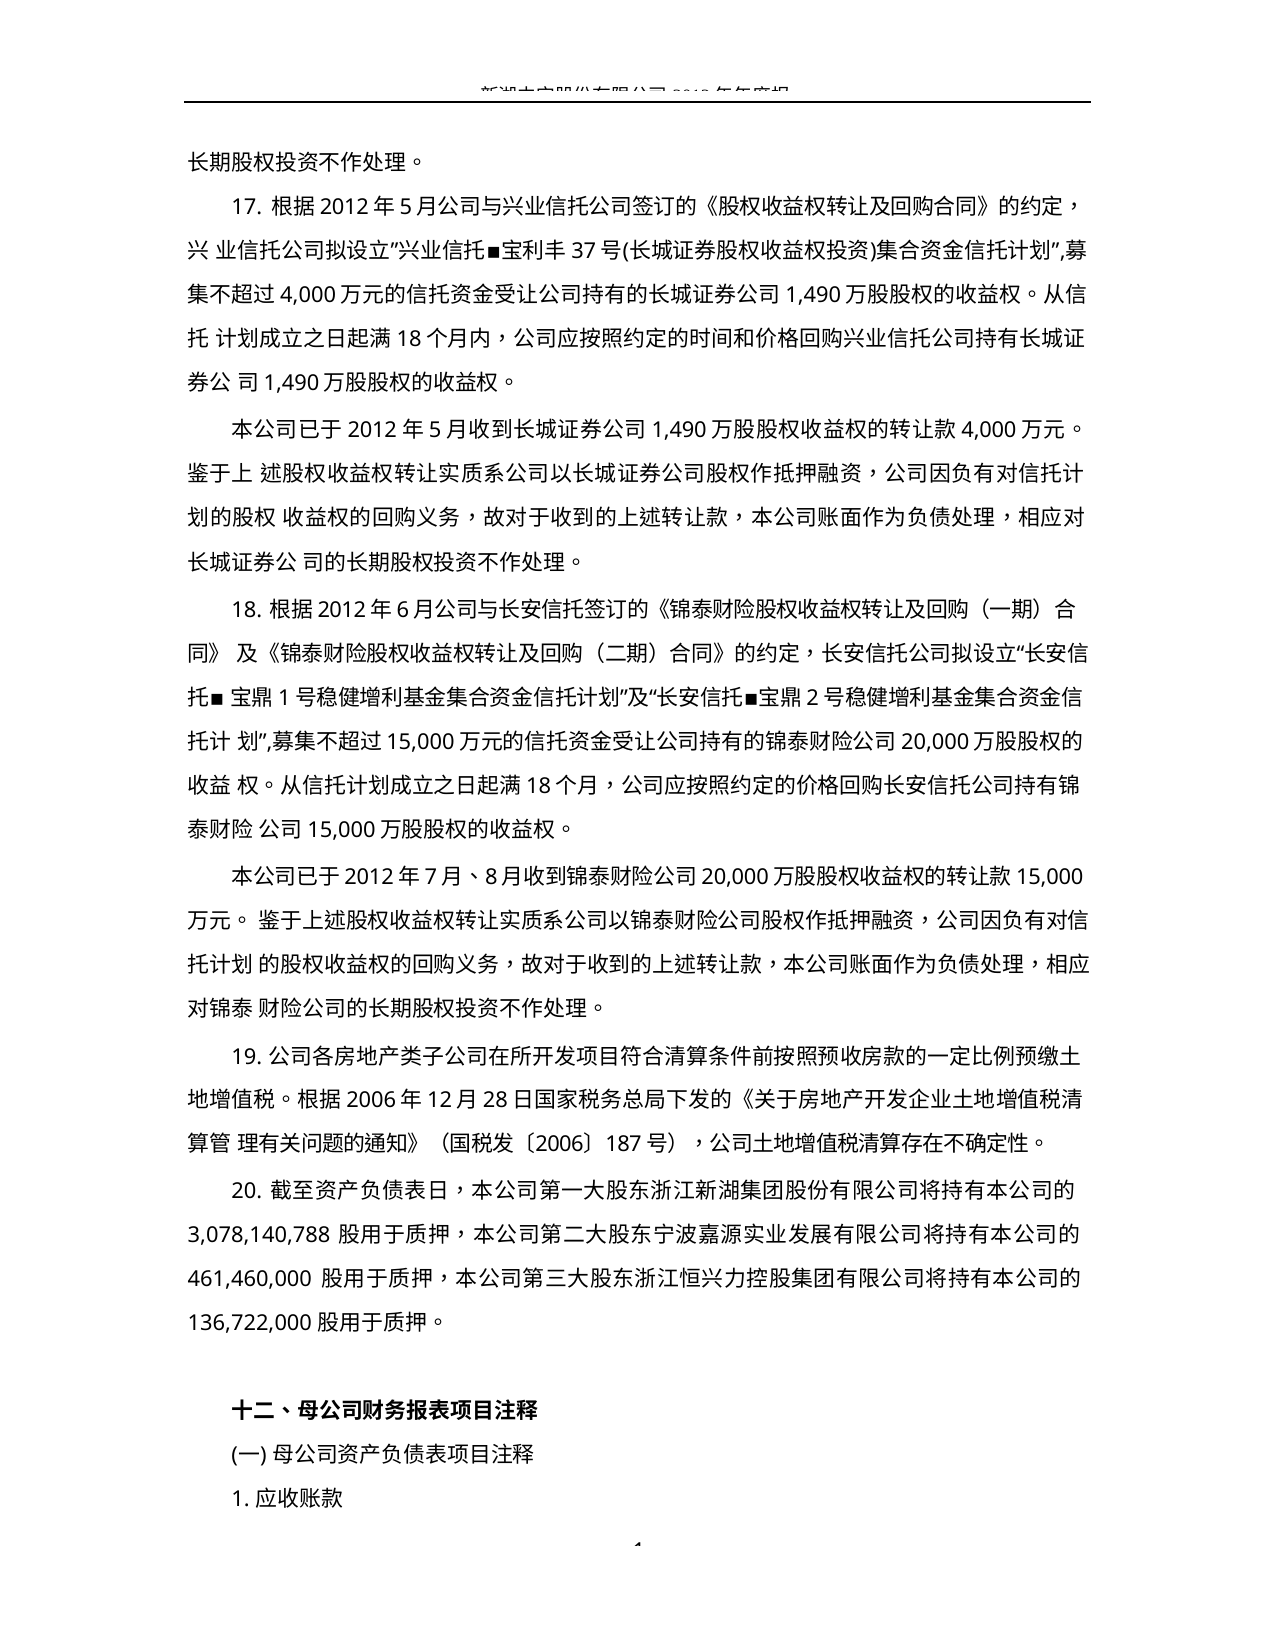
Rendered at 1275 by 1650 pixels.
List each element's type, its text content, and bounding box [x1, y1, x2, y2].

text 19. 公司各房地产类子公司在所开发项目符合清算条件前按照预收房款的一定比例预缴土 地增值税。根据2006年12月28日国家税务总局下发的《关于房地产开发企业土地增值税清算管 理有关问题的通知》（国税发〔2006〕187号），公司土地增值税清算存在不确定性。 [187, 1041, 1085, 1158]
text 本公司已于2012年7月、8月收到锦泰财险公司20,000万股股权收益权的转让款15,000万元。 鉴于上述股权收益权转让实质系公司以锦泰财险公司股权作抵押融资，公司因负有对信托计划 的股权收益权的回购义务，故对于收到的上述转让款，本公司账面作为负债处理，相应对锦泰 财险公司的长期股权投资不作处理。 [187, 861, 1099, 1023]
text 18. 根据2012年6月公司与长安信托签订的《锦泰财险股权收益权转让及回购（一期）合同》 及《锦泰财险股权收益权转让及回购（二期）合同》的约定，长安信托公司拟设立“长安信托▪ 宝鼎1号稳健增利基金集合资金信托计划”及“长安信托▪宝鼎2号稳健增利基金集合资金信托计 划”,募集不超过15,000万元的信托资金受让公司持有的锦泰财险公司20,000万股股权的收益 权。从信托计划成立之日起满18个月，公司应按照约定的价格回购长安信托公司持有锦泰财险 公司15,000万股股权的收益权。 [187, 594, 1099, 844]
text 长期股权投资不作处理。 [187, 147, 705, 177]
text 20. 截至资产负债表日，本公司第一大股东浙江新湖集团股份有限公司将持有本公司的 [231, 1175, 1088, 1205]
text 136,722,000 股用于质押。 [187, 1306, 705, 1336]
text 十二、母公司财务报表项目注释 (一) 母公司资产负债表项目注释 1. 应收账款 [231, 1395, 550, 1513]
text 461,460,000 股用于质押，本公司第三大股东浙江恒兴力控股集团有限公司将持有本公司的 [187, 1263, 1099, 1293]
text 3,078,140,788 股用于质押，本公司第二大股东宁波嘉源实业发展有限公司将持有本公司的 [187, 1219, 1099, 1249]
text 本公司已于2012年5月收到长城证券公司1,490万股股权收益权的转让款4,000万元。鉴于上 述股权收益权转让实质系公司以长城证券公司股权作抵押融资，公司因负有对信托计划的股权 收益权的回购义务，故对于收到的上述转让款，本公司账面作为负债处理，相应对长城证券公 司的长期股权投资不作处理。 [187, 414, 1088, 576]
text 17. 根据2012年5月公司与兴业信托公司签订的《股权收益权转让及回购合同》的约定，兴 业信托公司拟设立”兴业信托▪宝利丰37号(长城证券股权收益权投资)集合资金信托计划”,募 集不超过4,000万元的信托资金受让公司持有的长城证券公司1,490万股股权的收益权。从信托 计划成立之日起满18个月内，公司应按照约定的时间和价格回购兴业信托公司持有长城证券公 司1,490万股股权的收益权。 [187, 191, 1088, 397]
